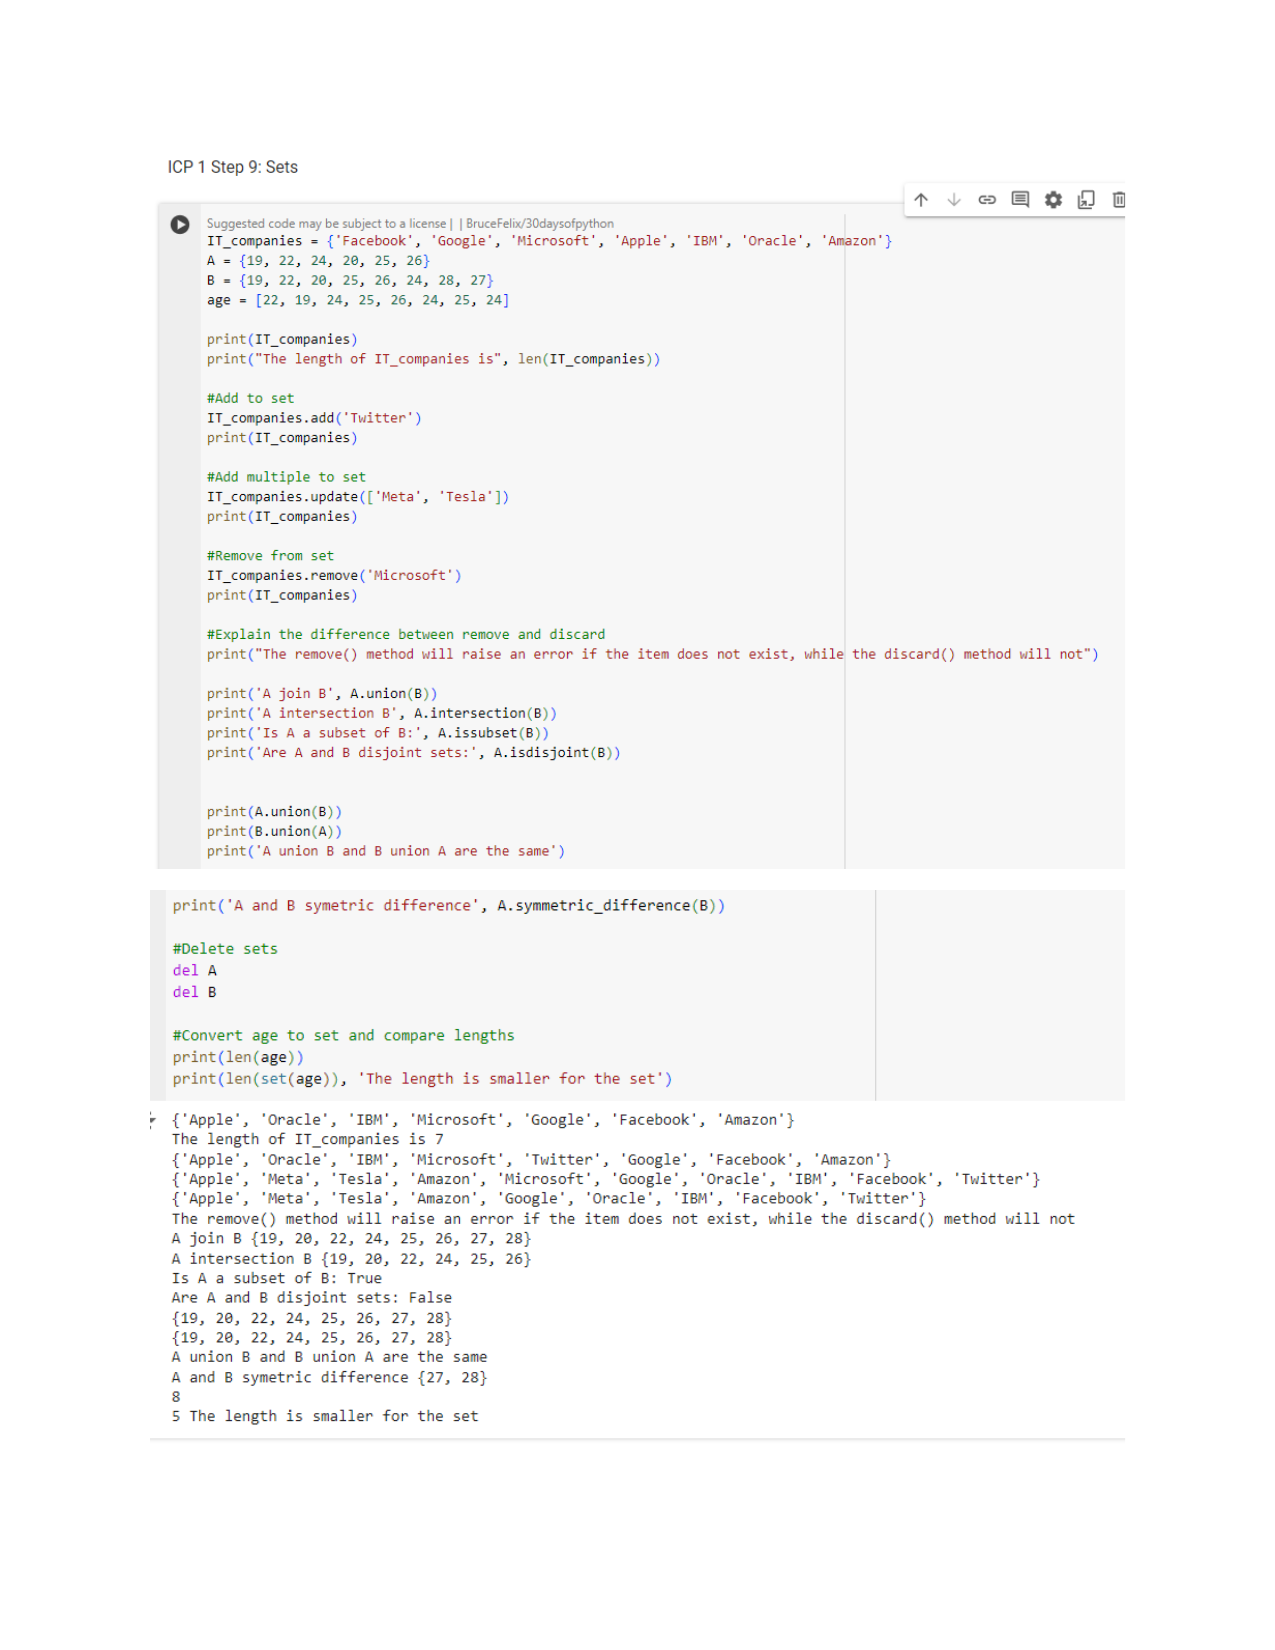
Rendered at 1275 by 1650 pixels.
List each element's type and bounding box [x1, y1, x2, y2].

picture [150, 890, 1125, 1493]
picture [150, 150, 1125, 869]
